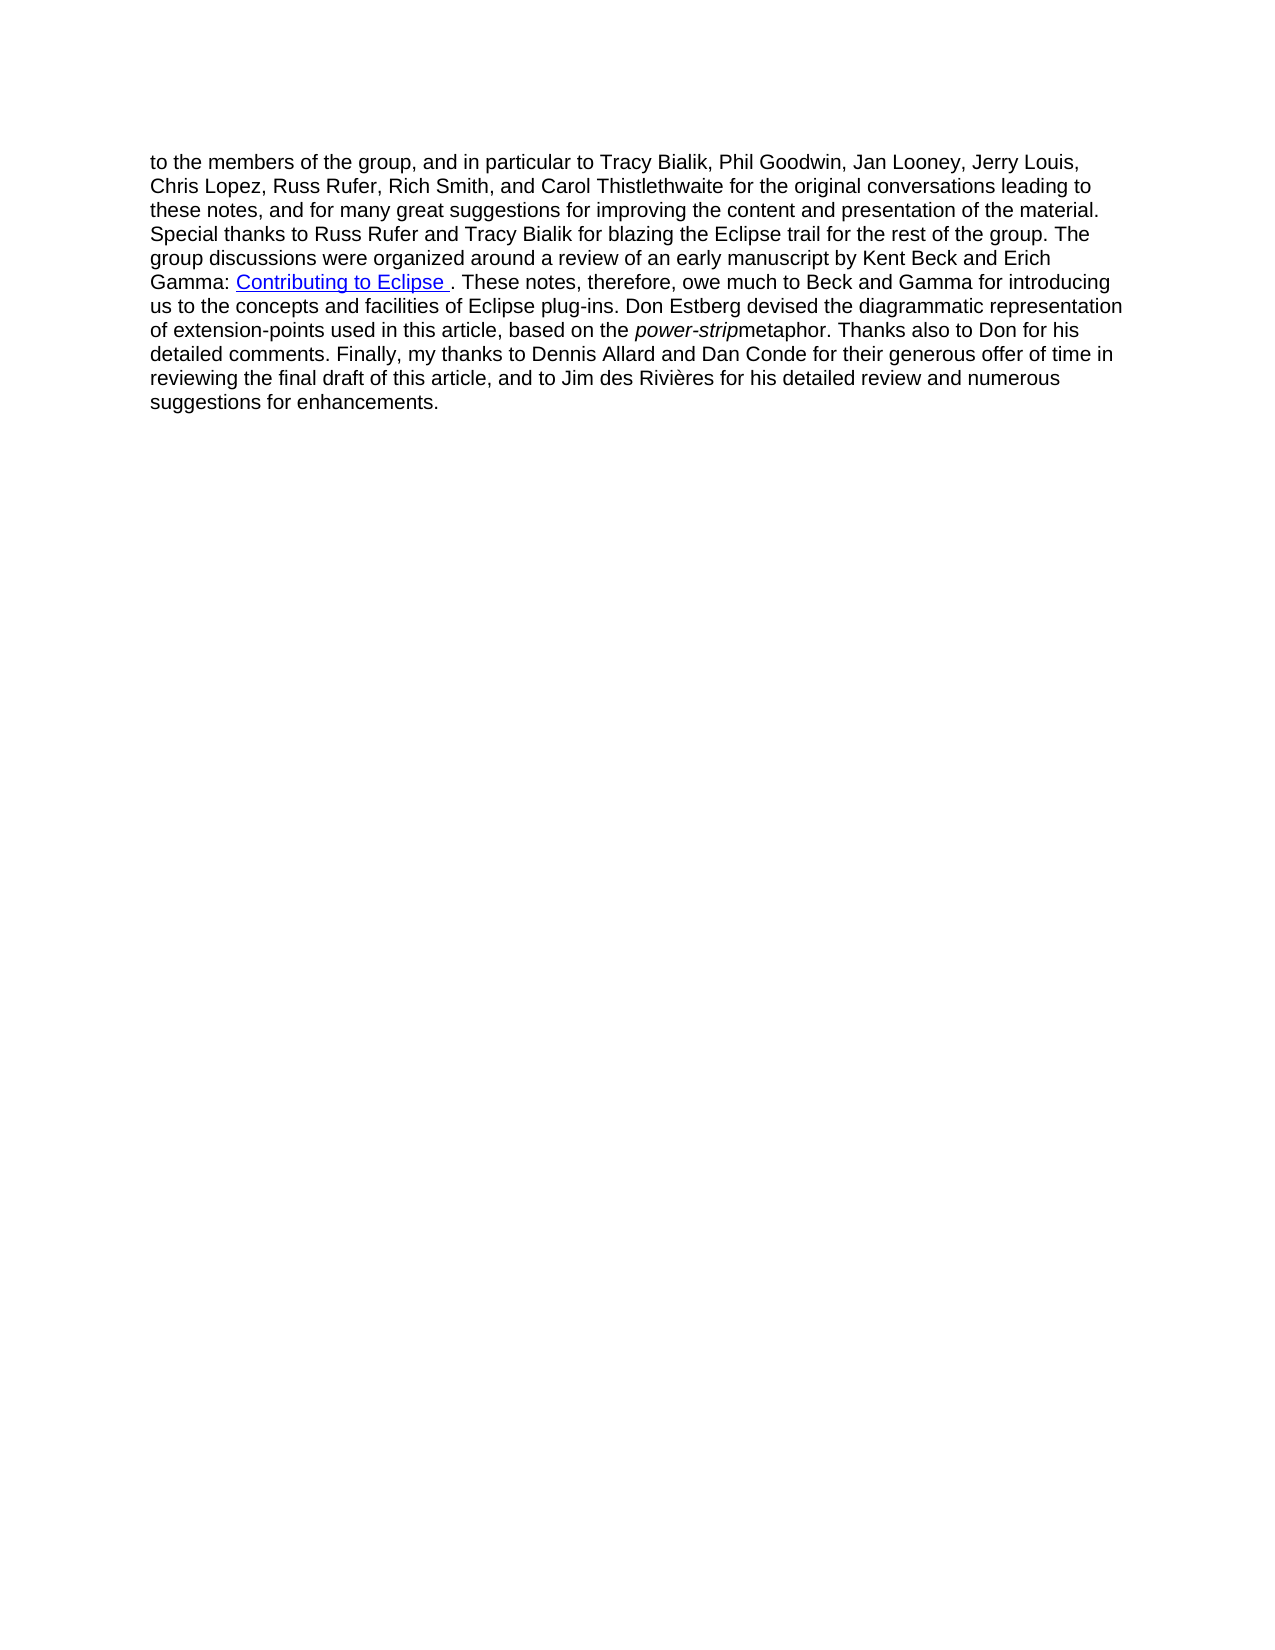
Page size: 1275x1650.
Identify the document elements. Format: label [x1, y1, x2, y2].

text [150, 150, 1125, 413]
